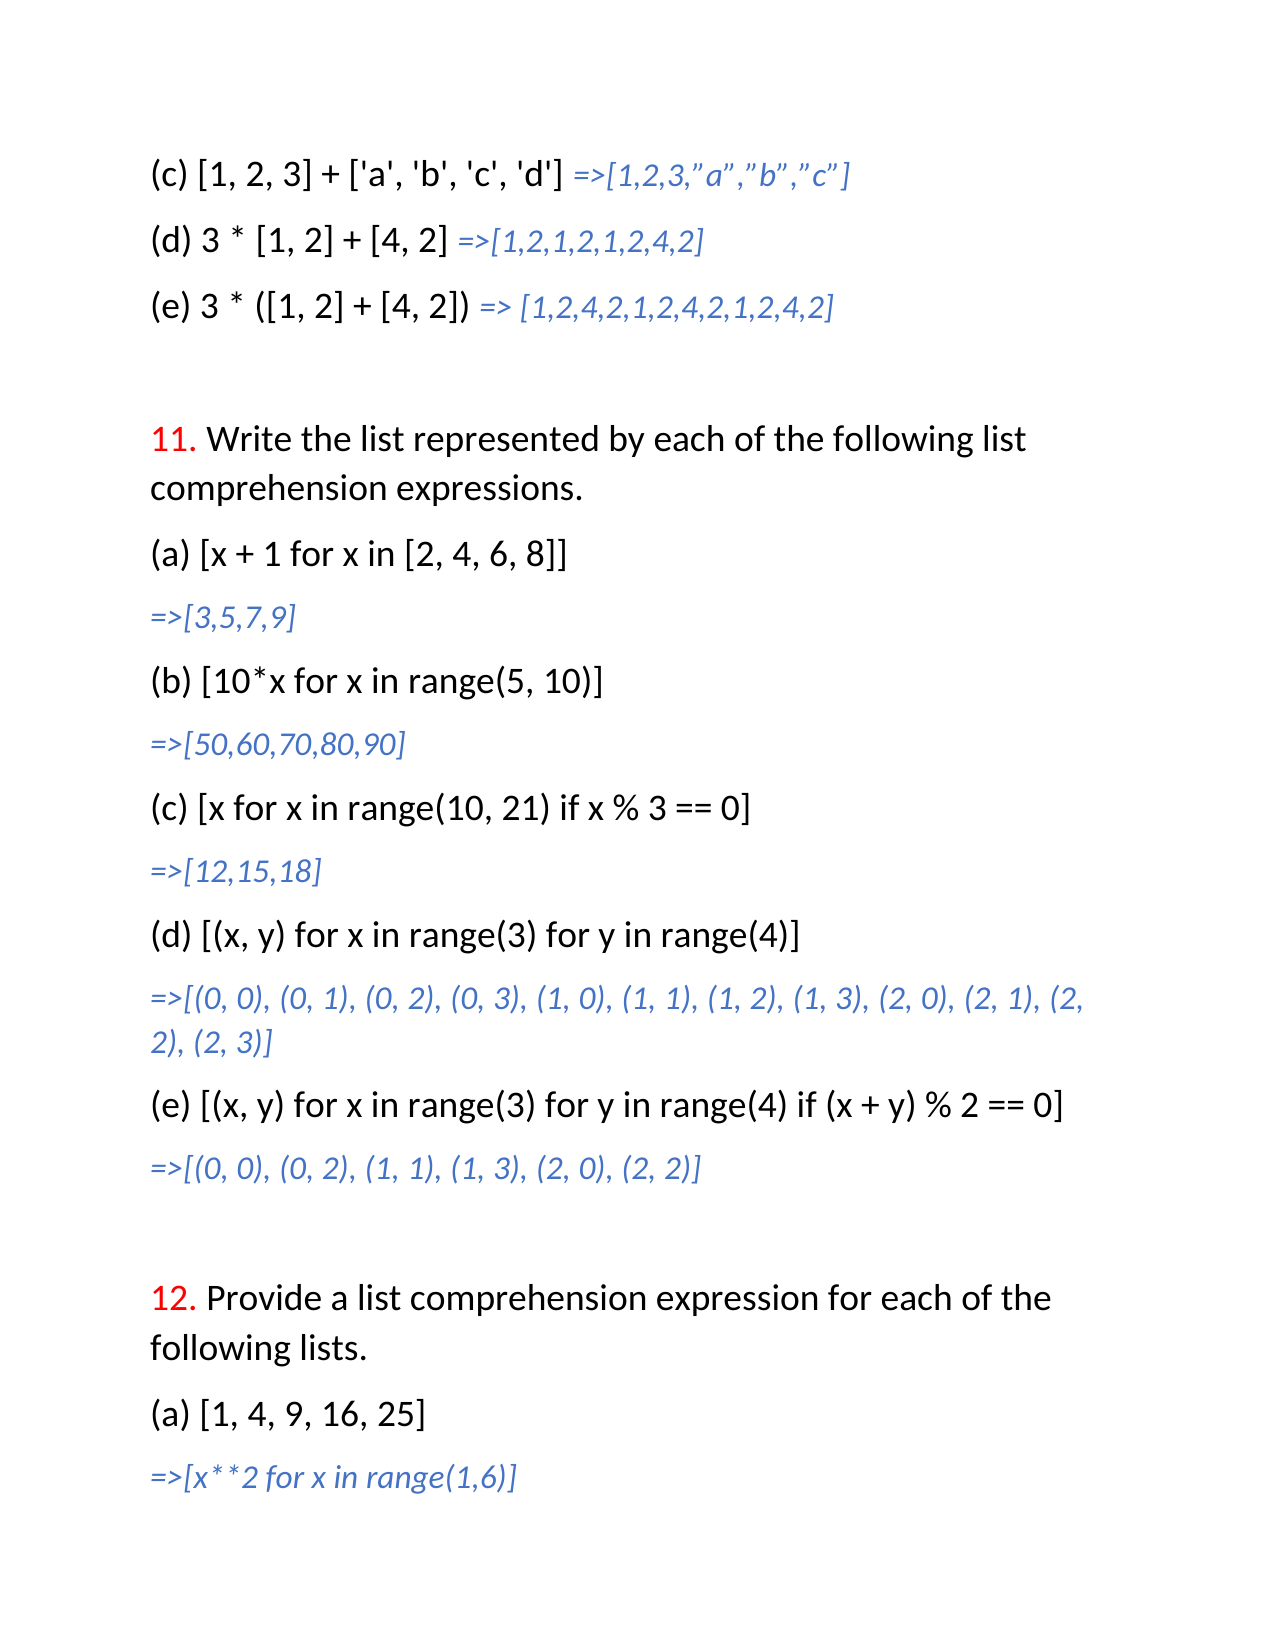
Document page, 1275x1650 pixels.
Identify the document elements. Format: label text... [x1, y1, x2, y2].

text (a) [1, 4, 9, 16, 25] [150, 1390, 1125, 1436]
text (d) [(x, y) for x in range(3) for y in range(4)] [150, 911, 1125, 956]
text 12. Provide a list comprehension expression for each of the following lists. [150, 1274, 1125, 1369]
text =>[3,5,7,9] [150, 596, 1125, 637]
text (a) [x + 1 for x in [2, 4, 6, 8]] [150, 530, 1125, 576]
text (b) [10*x for x in range(5, 10)] [150, 657, 1125, 703]
text (c) [x for x in range(10, 21) if x % 3 == 0] [150, 784, 1125, 829]
text (d) 3 * [1, 2] + [4, 2] =>[1,2,1,2,1,2,4,2] [150, 216, 1125, 262]
text =>[(0, 0), (0, 1), (0, 2), (0, 3), (1, 0), (1, 1), (1, 2), (1, 3), (2, 0), (2, 1), (2, 2), (2, 3)] [150, 977, 1125, 1061]
text =>[(0, 0), (0, 2), (1, 1), (1, 3), (2, 0), (2, 2)] [150, 1147, 1125, 1188]
text 11. Write the list represented by each of the following list comprehension expressions. [150, 414, 1125, 510]
text (e) 3 * ([1, 2] + [4, 2]) => [1,2,4,2,1,2,4,2,1,2,4,2] [150, 282, 1125, 328]
text =>[x**2 for x in range(1,6)] [150, 1456, 1125, 1497]
text (e) [(x, y) for x in range(3) for y in range(4) if (x + y) % 2 == 0] [150, 1081, 1125, 1127]
text =>[12,15,18] [150, 850, 1125, 891]
text (c) [1, 2, 3] + ['a', 'b', 'c', 'd'] =>[1,2,3,”a”,”b”,”c”] [150, 150, 1125, 196]
text =>[50,60,70,80,90] [150, 723, 1125, 764]
